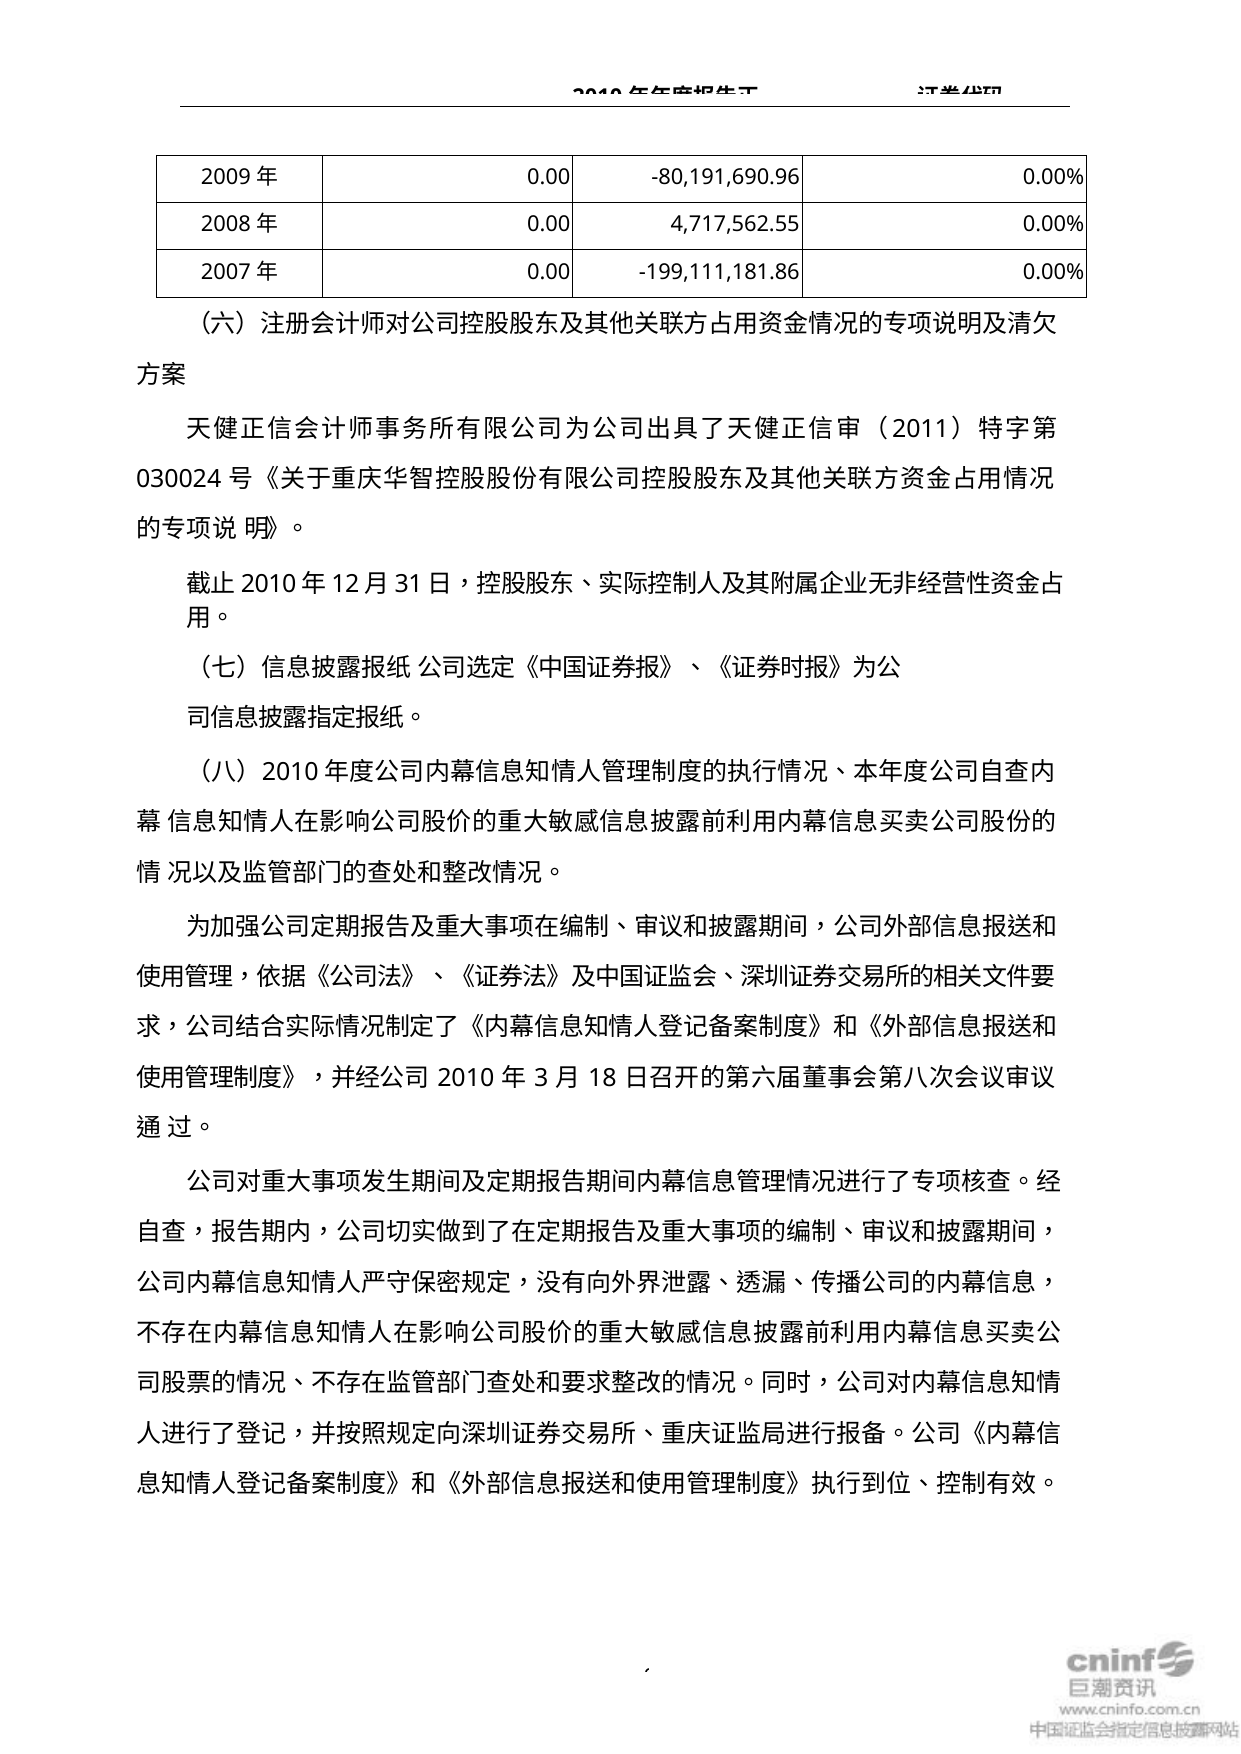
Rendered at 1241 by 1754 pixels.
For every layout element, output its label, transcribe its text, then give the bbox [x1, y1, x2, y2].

text 天健正信会计师事务所有限公司为公司出具了天健正信审（2011）特字第030024 号《关于重庆华智控股股份有限公司控股股东及其他关联方资金占用情况的专项说 明》。 [136, 410, 1057, 545]
table_header 2009 年 [157, 156, 322, 202]
text （七）信息披露报纸 公司选定《中国证券报》、《证券时报》为公司信息披露指定报纸。 [186, 649, 913, 734]
table_cell 2008 年 [157, 203, 322, 249]
table_header -80,191,690.96 [573, 156, 802, 202]
table_cell -199,111,181.86 [573, 250, 802, 297]
text 截止2010年12月31日，控股股东、实际控制人及其附属企业无非经营性资金占用。 [186, 565, 1071, 633]
table_cell 0.00 [323, 203, 572, 249]
table_header 0.00 [323, 156, 572, 202]
table_cell 4,717,562.55 [573, 203, 802, 249]
text 为加强公司定期报告及重大事项在编制、审议和披露期间，公司外部信息报送和 使用管理，依据《公司法》、《证券法》及中国证监会、深圳证券交易所的相关文件要 求，公司结合实际情况制定了《内幕信息知情人登记备案制度》和《外部信息报送和 使用管理制度》，并经公司 2010 年 3 月 18 日召开的第六届董事会第八次会议审议通 过。 [136, 908, 1057, 1144]
text 公司对重大事项发生期间及定期报告期间内幕信息管理情况进行了专项核查。经 自查，报告期内，公司切实做到了在定期报告及重大事项的编制、审议和披露期间， 公司内幕信息知情人严守保密规定，没有向外界泄露、透漏、传播公司的内幕信息， 不存在内幕信息知情人在影响公司股价的重大敏感信息披露前利用内幕信息买卖公 司股票的情况、不存在监管部门查处和要求整改的情况。同时，公司对内幕信息知情 人进行了登记，并按照规定向深圳证券交易所、重庆证监局进行报备。公司《内幕信 息知情人登记备案制度》和《外部信息报送和使用管理制度》执行到位、控制有效。 [136, 1164, 1061, 1500]
picture [1029, 1633, 1241, 1754]
table_header 0.00% [803, 156, 1086, 202]
table_cell 2007 年 [157, 250, 322, 297]
text （八）2010年度公司内幕信息知情人管理制度的执行情况、本年度公司自查内幕 信息知情人在影响公司股价的重大敏感信息披露前利用内幕信息买卖公司股份的情 况以及监管部门的查处和整改情况。 [136, 754, 1057, 888]
table_cell 0.00% [803, 250, 1086, 297]
table_cell 0.00 [323, 250, 572, 297]
text （六）注册会计师对公司控股股东及其他关联方占用资金情况的专项说明及清欠 方案 [136, 306, 1057, 390]
table_cell 0.00% [803, 203, 1086, 249]
